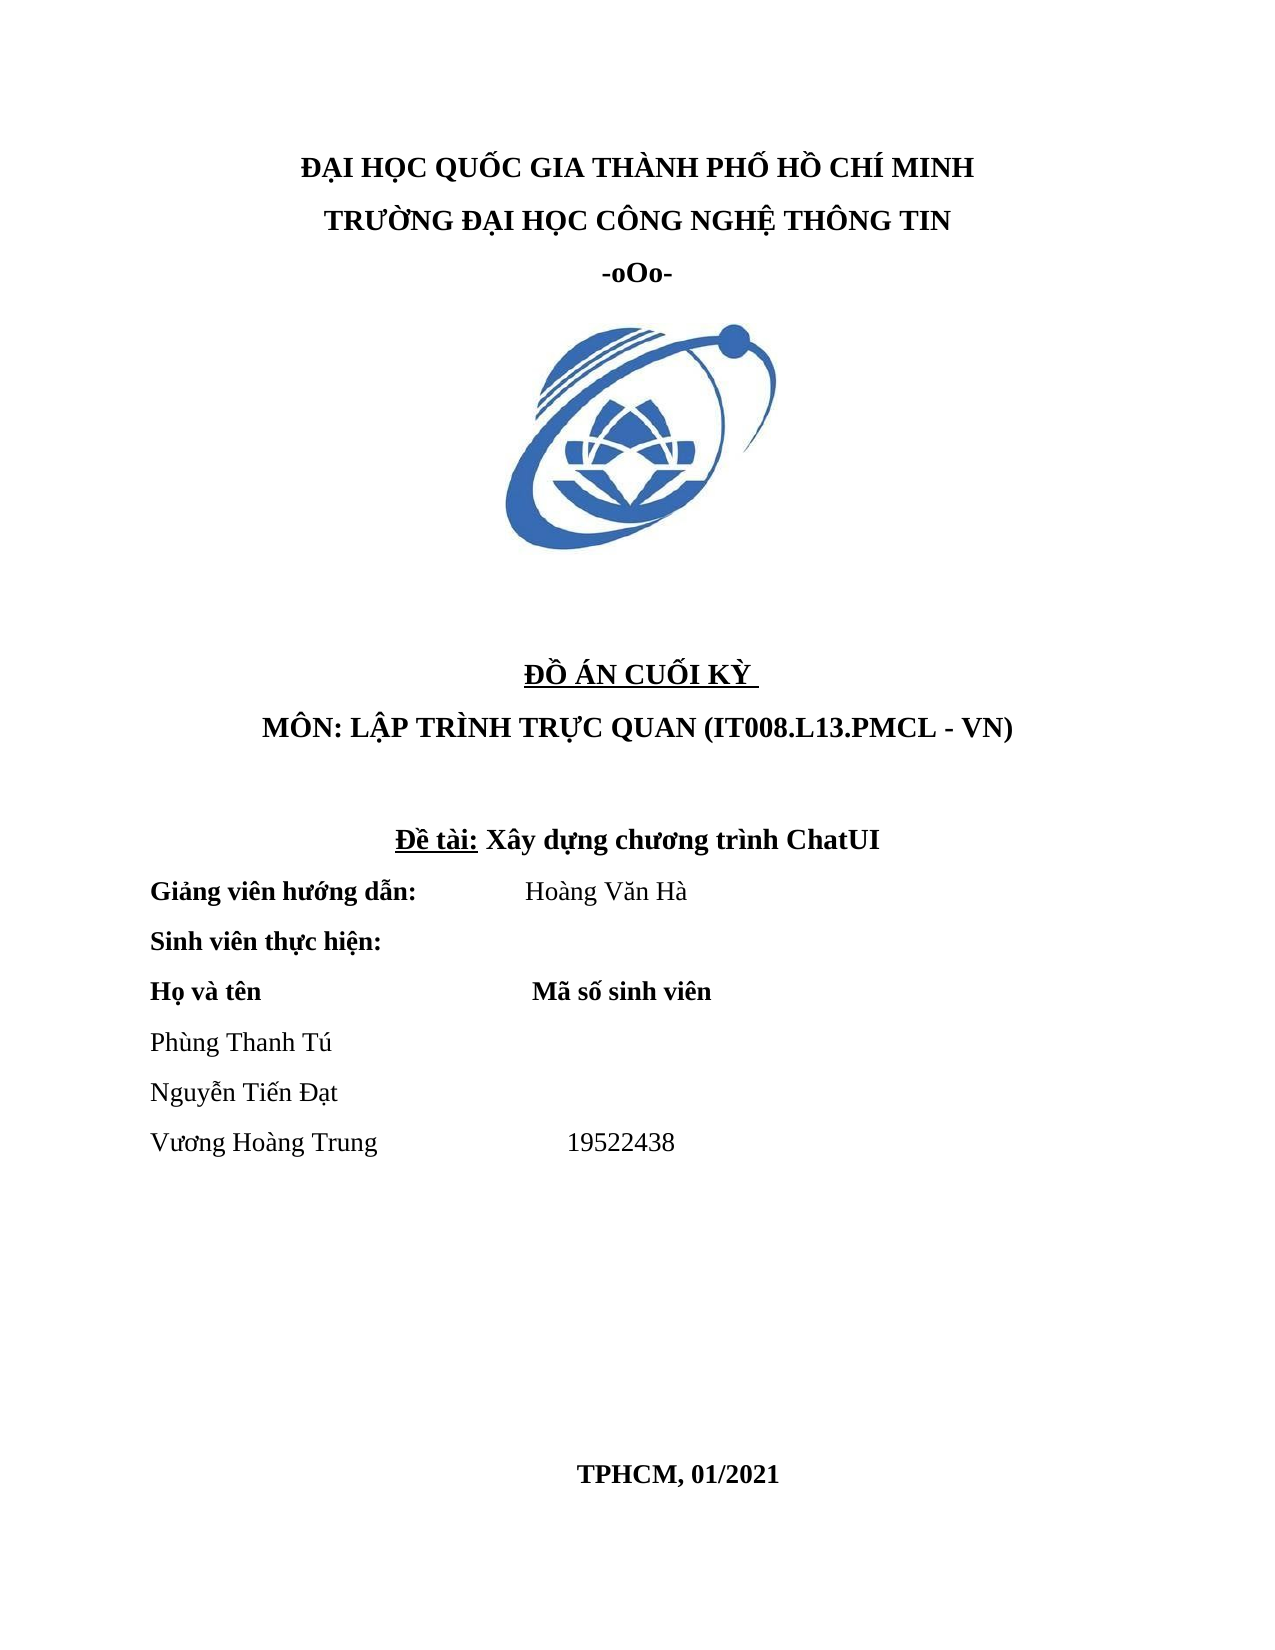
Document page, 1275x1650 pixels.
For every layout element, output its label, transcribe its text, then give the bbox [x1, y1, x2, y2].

text TPHCM, 01/2021 [150, 1459, 1125, 1490]
text Vương Hoàng Trung 19522438 [150, 1126, 1125, 1157]
text Sinh viên thực hiện: [150, 925, 1125, 956]
text MÔN: LẬP TRÌNH TRỰC QUAN (IT008.L13.PMCL - VN) [150, 710, 1125, 743]
text TRƯỜNG ĐẠI HỌC CÔNG NGHỆ THÔNG TIN [150, 203, 1125, 236]
picture [504, 323, 778, 555]
text Họ và tên Mã số sinh viên [150, 976, 1125, 1007]
text Đề tài: Xây dựng chương trình ChatUI [150, 822, 1125, 856]
text Phùng Thanh Tú [150, 1026, 1125, 1057]
text -oOo- [172, 256, 1102, 289]
text ĐẠI HỌC QUỐC GIA THÀNH PHỐ HỒ CHÍ MINH [150, 150, 1125, 183]
text ĐỒ ÁN CUỐI KỲ [150, 657, 1125, 691]
text Nguyễn Tiến Đạt [150, 1076, 1125, 1107]
text Giảng viên hướng dẫn: Hoàng Văn Hà [150, 875, 1125, 906]
